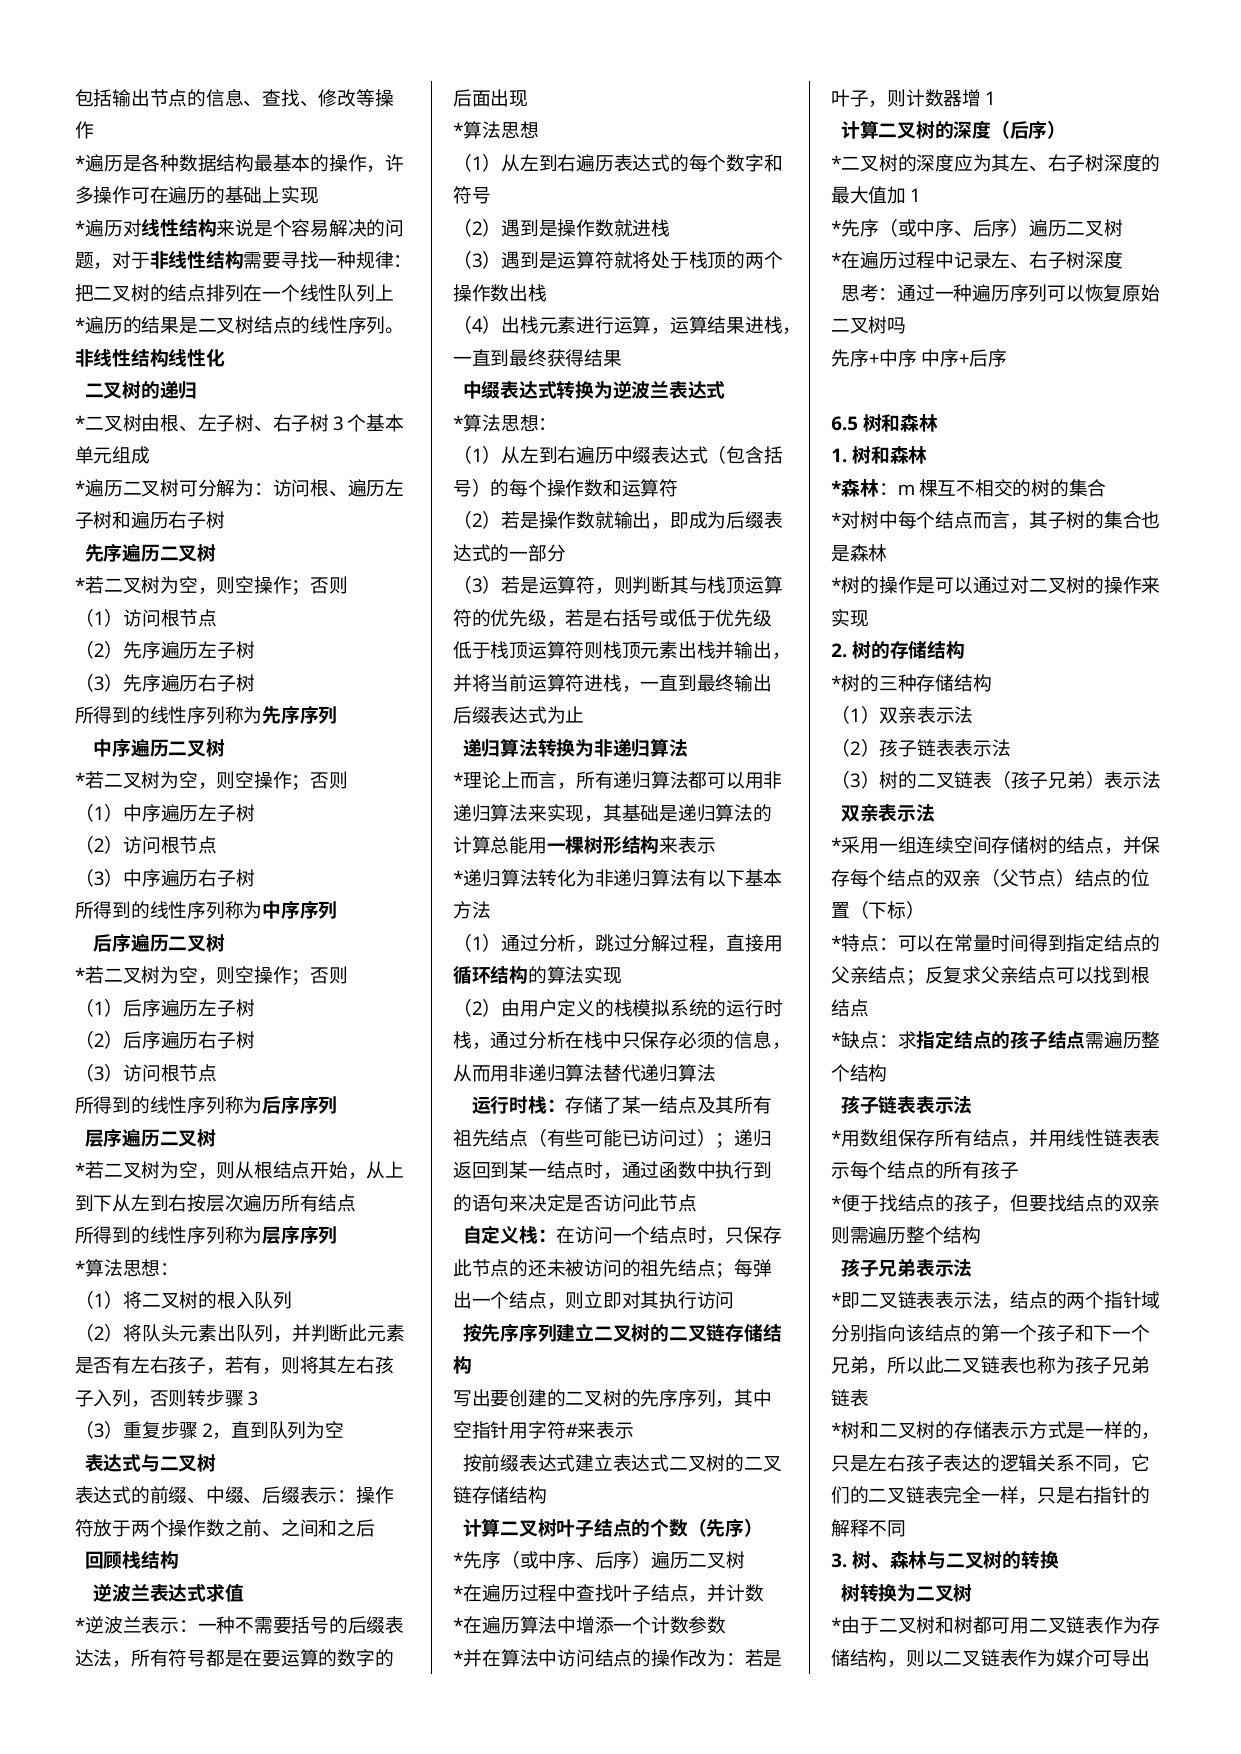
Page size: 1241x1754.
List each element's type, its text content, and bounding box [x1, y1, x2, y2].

text *森林：m棵互不相交的树的集合 [831, 471, 1165, 503]
text （1）访问根节点 [75, 601, 409, 633]
text （1）通过分析，跳过分解过程，直接用循环结构的算法实现 [453, 926, 787, 991]
text 表达式与二叉树 [75, 1446, 409, 1478]
text 后序遍历二叉树 [75, 926, 409, 958]
text （3）若是运算符，则判断其与栈顶运算符的优先级，若是右括号或低于优先级低于栈顶运算符则栈顶元素出栈并输出，并将当前运算符进栈，一直到最终输出后缀表达式为止 [453, 568, 787, 731]
text 3. 树、森林与二叉树的转换 [831, 1543, 1165, 1576]
text （3）中序遍历右子树 [75, 861, 409, 893]
text （1）双亲表示法 [831, 698, 1165, 731]
text 6.5 树和森林 [831, 406, 1165, 438]
text *遍历是各种数据结构最基本的操作，许多操作可在遍历的基础上实现 [75, 146, 409, 211]
text *递归算法转化为非递归算法有以下基本方法 [453, 861, 787, 926]
text （2）若是操作数就输出，即成为后缀表达式的一部分 [453, 503, 787, 568]
text 表达式的前缀、中缀、后缀表示：操作符放于两个操作数之前、之间和之后 [75, 1478, 409, 1543]
text *若二叉树为空，则从根结点开始，从上到下从左到右按层次遍历所有结点 [75, 1153, 409, 1218]
text *对树中每个结点而言，其子树的集合也是森林 [831, 503, 1165, 568]
text *访问是指对结点进行各种操作的简称，包括输出节点的信息、查找、修改等操作 [75, 81, 409, 146]
text *树和二叉树的存储表示方式是一样的，只是左右孩子表达的逻辑关系不同，它们的二叉链表完全一样，只是右指针的解释不同 [831, 1413, 1165, 1543]
text （3）重复步骤2，直到队列为空 [75, 1413, 409, 1446]
text 写出要创建的二叉树的先序序列，其中空指针用字符#来表示 [453, 1381, 787, 1446]
text （2）先序遍历左子树 [75, 633, 409, 666]
text （4）出栈元素进行运算，运算结果进栈，一直到最终获得结果 [453, 308, 787, 373]
text *算法思想： （1）从左到右遍历中缀表达式（包含括号）的每个操作数和运算符 [453, 406, 787, 503]
text （3）树的二叉链表（孩子兄弟）表示法 [831, 763, 1165, 796]
text *在遍历算法中增添一个计数参数 [453, 1608, 787, 1641]
text *若二叉树为空，则空操作；否则 [75, 568, 409, 601]
text *在遍历过程中查找叶子结点，并计数 [453, 1576, 787, 1608]
text 所得到的线性序列称为中序序列 [75, 893, 409, 926]
text *算法思想 [453, 113, 787, 146]
text *算法思想： （1）将二叉树的根入队列 [75, 1251, 409, 1316]
text 中序遍历二叉树 [75, 731, 409, 763]
text 所得到的线性序列称为先序序列 [75, 698, 409, 731]
text *先序（或中序、后序）遍历二叉树 [831, 211, 1165, 243]
text 双亲表示法 [831, 796, 1165, 828]
text *便于找结点的孩子，但要找结点的双亲则需遍历整个结构 [831, 1186, 1165, 1251]
text 按先序序列建立二叉树的二叉链存储结构 [453, 1316, 787, 1381]
text 按前缀表达式建立表达式二叉树的二叉链存储结构 [453, 1446, 787, 1511]
text *并在算法中访问结点的操作改为：若是叶子，则计数器增1 [831, 81, 1165, 113]
text （2）将队头元素出队列，并判断此元素是否有左右孩子，若有，则将其左右孩子入列，否则转步骤3 [75, 1316, 409, 1413]
text *并在算法中访问结点的操作改为：若是叶子，则计数器增1 [453, 1641, 787, 1673]
text 树转换为二叉树 [831, 1576, 1165, 1608]
text （3）先序遍历右子树 [75, 666, 409, 698]
text *若二叉树为空，则空操作；否则 [75, 763, 409, 796]
text （2）后序遍历右子树 [75, 1023, 409, 1056]
text *在遍历过程中记录左、右子树深度 [831, 243, 1165, 276]
text *缺点：求指定结点的孩子结点需遍历整个结构 [831, 1023, 1165, 1088]
text *理论上而言，所有递归算法都可以用非递归算法来实现，其基础是递归算法的计算总能用一棵树形结构来表示 [453, 763, 787, 861]
text 2. 树的存储结构 [831, 633, 1165, 666]
text *若二叉树为空，则空操作；否则 [75, 958, 409, 991]
text 递归算法转换为非递归算法 [453, 731, 787, 763]
text 所得到的线性序列称为层序序列 [75, 1218, 409, 1251]
text （2）访问根节点 [75, 828, 409, 861]
text 先序遍历二叉树 [75, 536, 409, 568]
text （2）遇到是操作数就进栈 [453, 211, 787, 243]
text *遍历二叉树可分解为：访问根、遍历左子树和遍历右子树 [75, 471, 409, 536]
text *树的三种存储结构 [831, 666, 1165, 698]
text （1）后序遍历左子树 [75, 991, 409, 1023]
text （3）遇到是运算符就将处于栈顶的两个操作数出栈 [453, 243, 787, 308]
text （3）访问根节点 [75, 1056, 409, 1088]
text *特点：可以在常量时间得到指定结点的父亲结点；反复求父亲结点可以找到根结点 [831, 926, 1165, 1023]
text 逆波兰表达式求值 [75, 1576, 409, 1608]
text *逆波兰表示：一种不需要括号的后缀表达法，所有符号都是在要运算的数字的后面出现 [453, 81, 787, 113]
text （1）中序遍历左子树 [75, 796, 409, 828]
text *由于二叉树和树都可用二叉链表作为存储结构，则以二叉链表作为媒介可导出树与二叉树之间的一个对应关系 [831, 1608, 1165, 1673]
text 中缀表达式转换为逆波兰表达式 [453, 373, 787, 406]
text 思考：通过一种遍历序列可以恢复原始二叉树吗 [831, 276, 1165, 341]
text *先序（或中序、后序）遍历二叉树 [453, 1543, 787, 1576]
text *二叉树由根、左子树、右子树3个基本单元组成 [75, 406, 409, 471]
text 运行时栈：存储了某一结点及其所有祖先结点（有些可能已访问过）；递归返回到某一结点时，通过函数中执行到的语句来决定是否访问此节点 [453, 1088, 787, 1218]
text 自定义栈：在访问一个结点时，只保存此节点的还未被访问的祖先结点；每弹出一个结点，则立即对其执行访问 [453, 1218, 787, 1316]
text 二叉树的递归 [75, 373, 409, 406]
text （2）由用户定义的栈模拟系统的运行时栈，通过分析在栈中只保存必须的信息，从而用非递归算法替代递归算法 [453, 991, 787, 1088]
text 计算二叉树的深度（后序） [831, 113, 1165, 146]
text *用数组保存所有结点，并用线性链表表示每个结点的所有孩子 [831, 1121, 1165, 1186]
text 孩子链表表示法 [831, 1088, 1165, 1121]
text *树的操作是可以通过对二叉树的操作来实现 [831, 568, 1165, 633]
text 所得到的线性序列称为后序序列 [75, 1088, 409, 1121]
text 回顾栈结构 [75, 1543, 409, 1576]
text *即二叉链表表示法，结点的两个指针域分别指向该结点的第一个孩子和下一个兄弟，所以此二叉链表也称为孩子兄弟链表 [831, 1283, 1165, 1413]
text *采用一组连续空间存储树的结点，并保存每个结点的双亲（父节点）结点的位置（下标） [831, 828, 1165, 926]
text *逆波兰表示：一种不需要括号的后缀表达法，所有符号都是在要运算的数字的后面出现 [75, 1608, 409, 1673]
text 先序+中序 中序+后序 [831, 341, 1165, 373]
text *二叉树的深度应为其左、右子树深度的最大值加1 [831, 146, 1165, 211]
text （2）孩子链表表示法 [831, 731, 1165, 763]
text 孩子兄弟表示法 [831, 1251, 1165, 1283]
text *遍历的结果是二叉树结点的线性序列。非线性结构线性化 [75, 308, 409, 373]
text 计算二叉树叶子结点的个数（先序） [453, 1511, 787, 1543]
text （1）从左到右遍历表达式的每个数字和符号 [453, 146, 787, 211]
text 层序遍历二叉树 [75, 1121, 409, 1153]
text 1. 树和森林 [831, 438, 1165, 471]
text *遍历对线性结构来说是个容易解决的问题，对于非线性结构需要寻找一种规律：把二叉树的结点排列在一个线性队列上 [75, 211, 409, 308]
